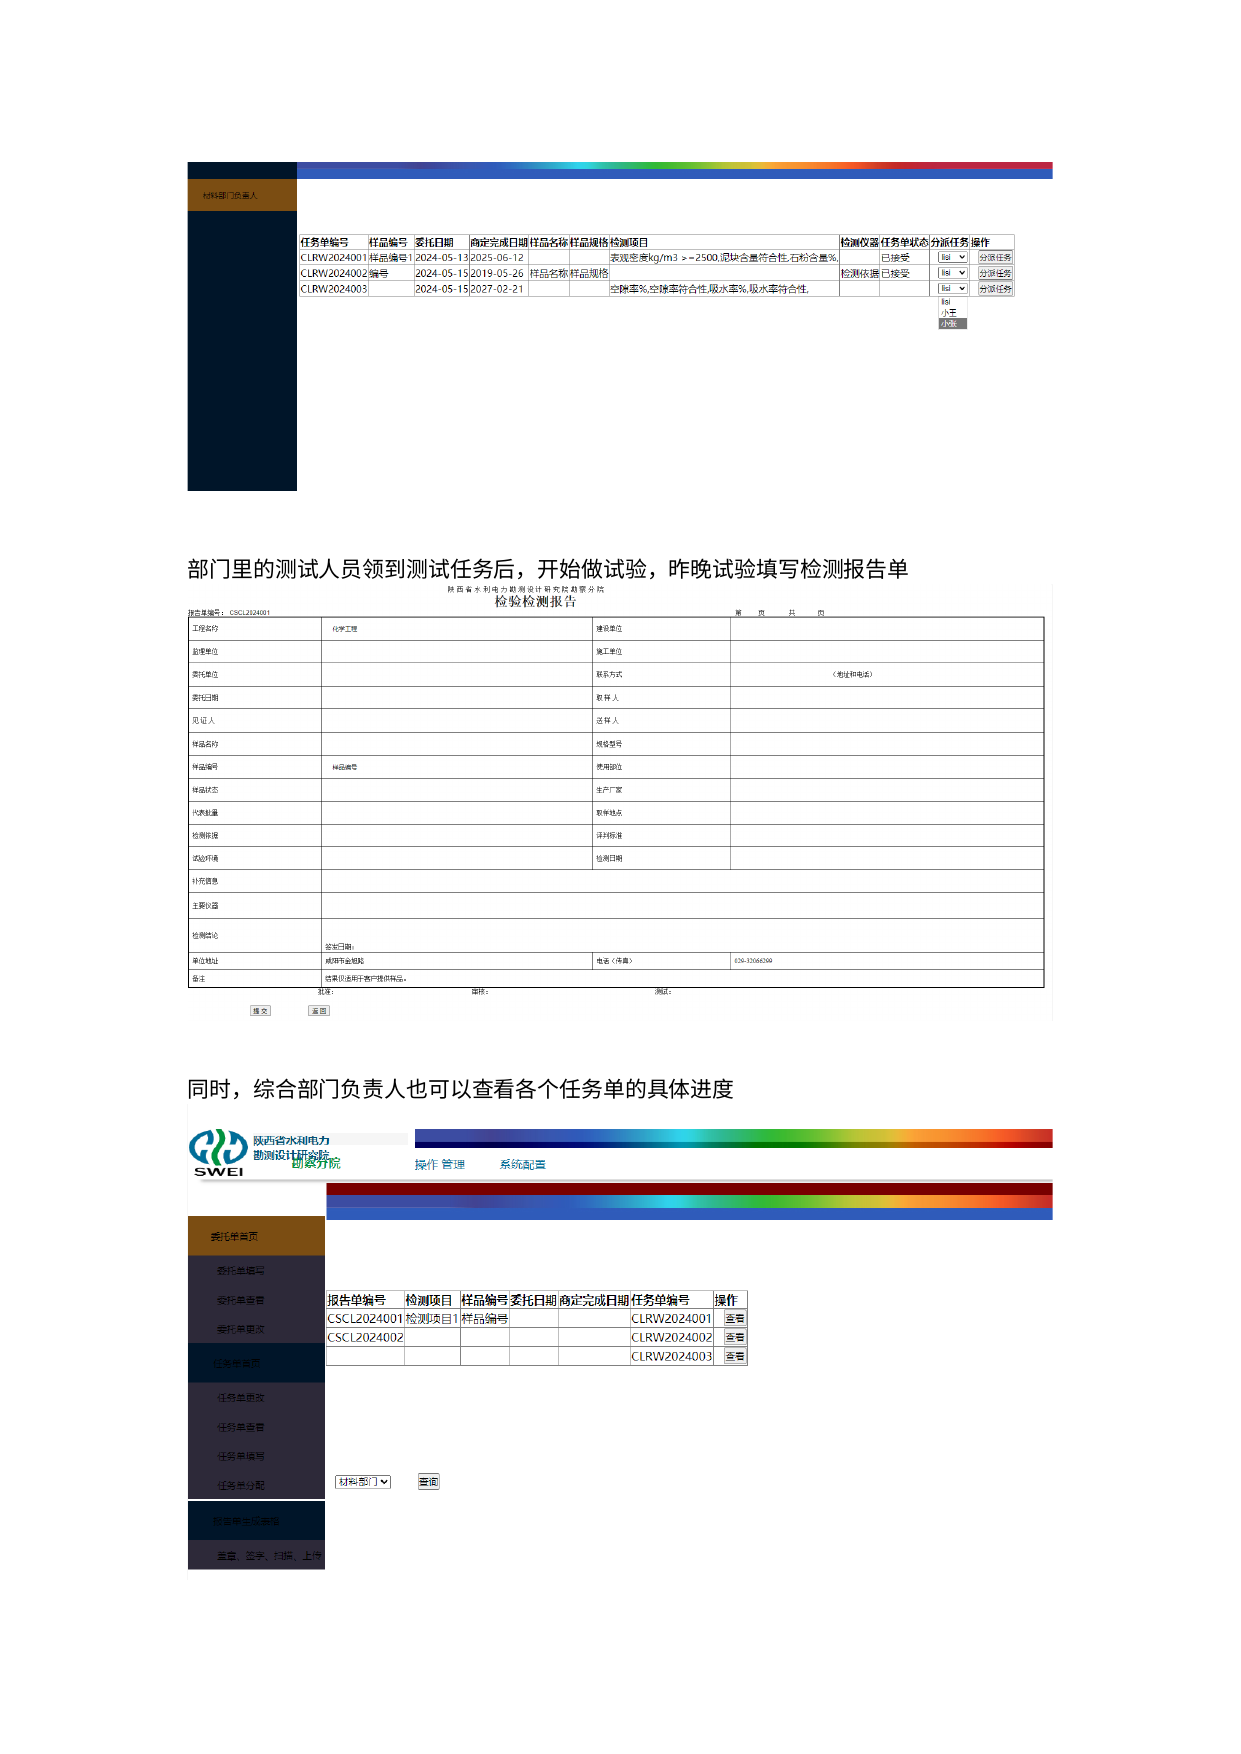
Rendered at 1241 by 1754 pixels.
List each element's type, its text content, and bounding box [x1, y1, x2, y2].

picture [187, 584, 1053, 1021]
text 部门里的测试人员领到测试任务后，开始做试验，昨晚试验填写检测报告单 [187, 552, 1053, 584]
picture [187, 1104, 1053, 1580]
text 同时，综合部门负责人也可以查看各个任务单的具体进度 [187, 1072, 1053, 1104]
picture [187, 162, 1053, 491]
